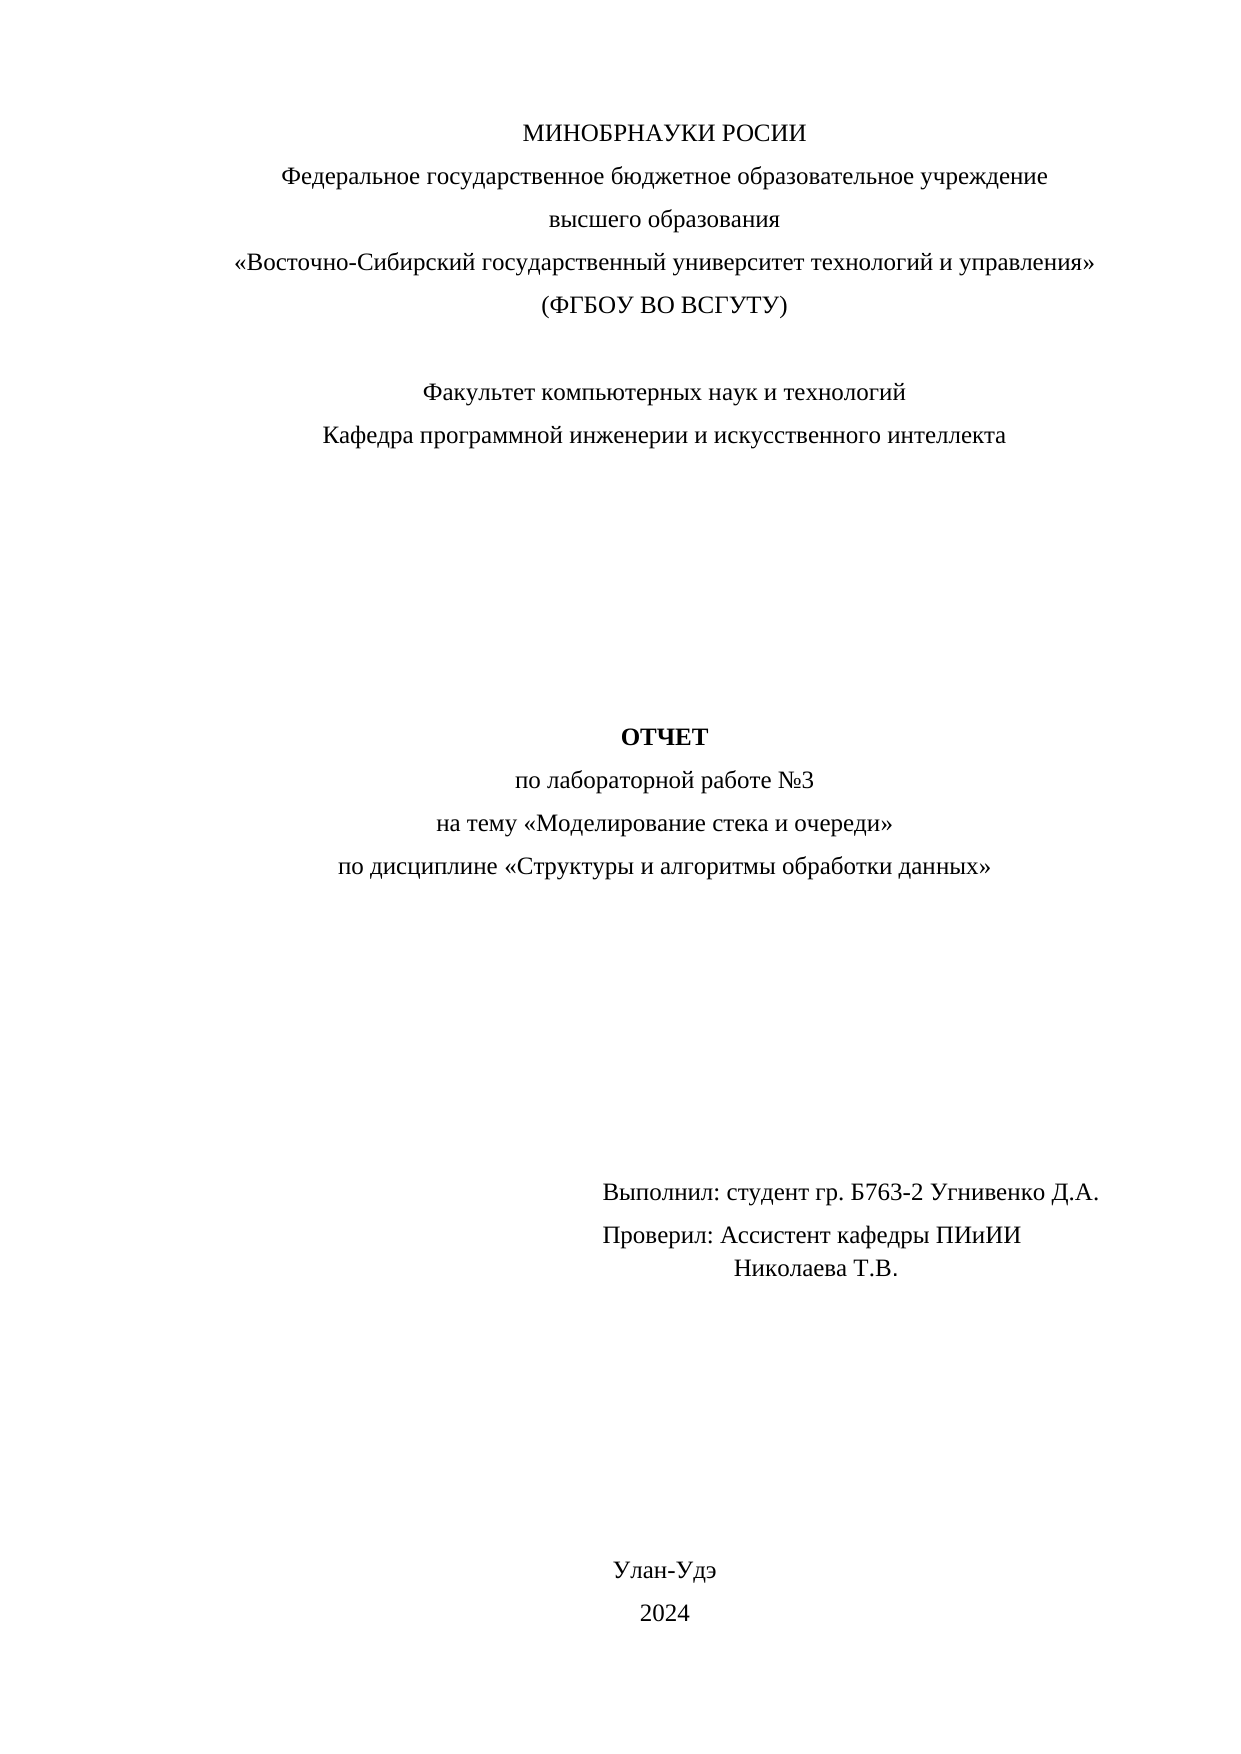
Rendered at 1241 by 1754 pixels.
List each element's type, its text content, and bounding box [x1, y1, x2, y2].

text высшего образования [177, 204, 1152, 233]
text Федеральное государственное бюджетное образовательное учреждение [177, 161, 1152, 190]
text Выполнил: студент гр. Б763-2 Угнивенко Д.А. [177, 1177, 1152, 1206]
text «Восточно-Сибирский государственный университет технологий и управления» [177, 247, 1152, 276]
text Улан-Удэ [177, 1555, 1152, 1584]
text МИНОБРНАУКИ РОСИИ [177, 118, 1152, 147]
text (ФГБОУ ВО ВСГУТУ) [177, 291, 1152, 319]
text по дисциплине «Структуры и алгоритмы обработки данных» [177, 851, 1152, 880]
text 2024 [177, 1598, 1152, 1627]
text ОТЧЕТ по лабораторной работе №3 на тему «Моделирование стека и очереди» [177, 722, 1152, 837]
text Кафедра программной инженерии и искусственного интеллекта [177, 420, 1152, 449]
text Проверил: Ассистент кафедры ПИиИИ [177, 1220, 1152, 1249]
text Николаева Т.В. [177, 1253, 1152, 1282]
text Факультет компьютерных наук и технологий [177, 377, 1152, 406]
